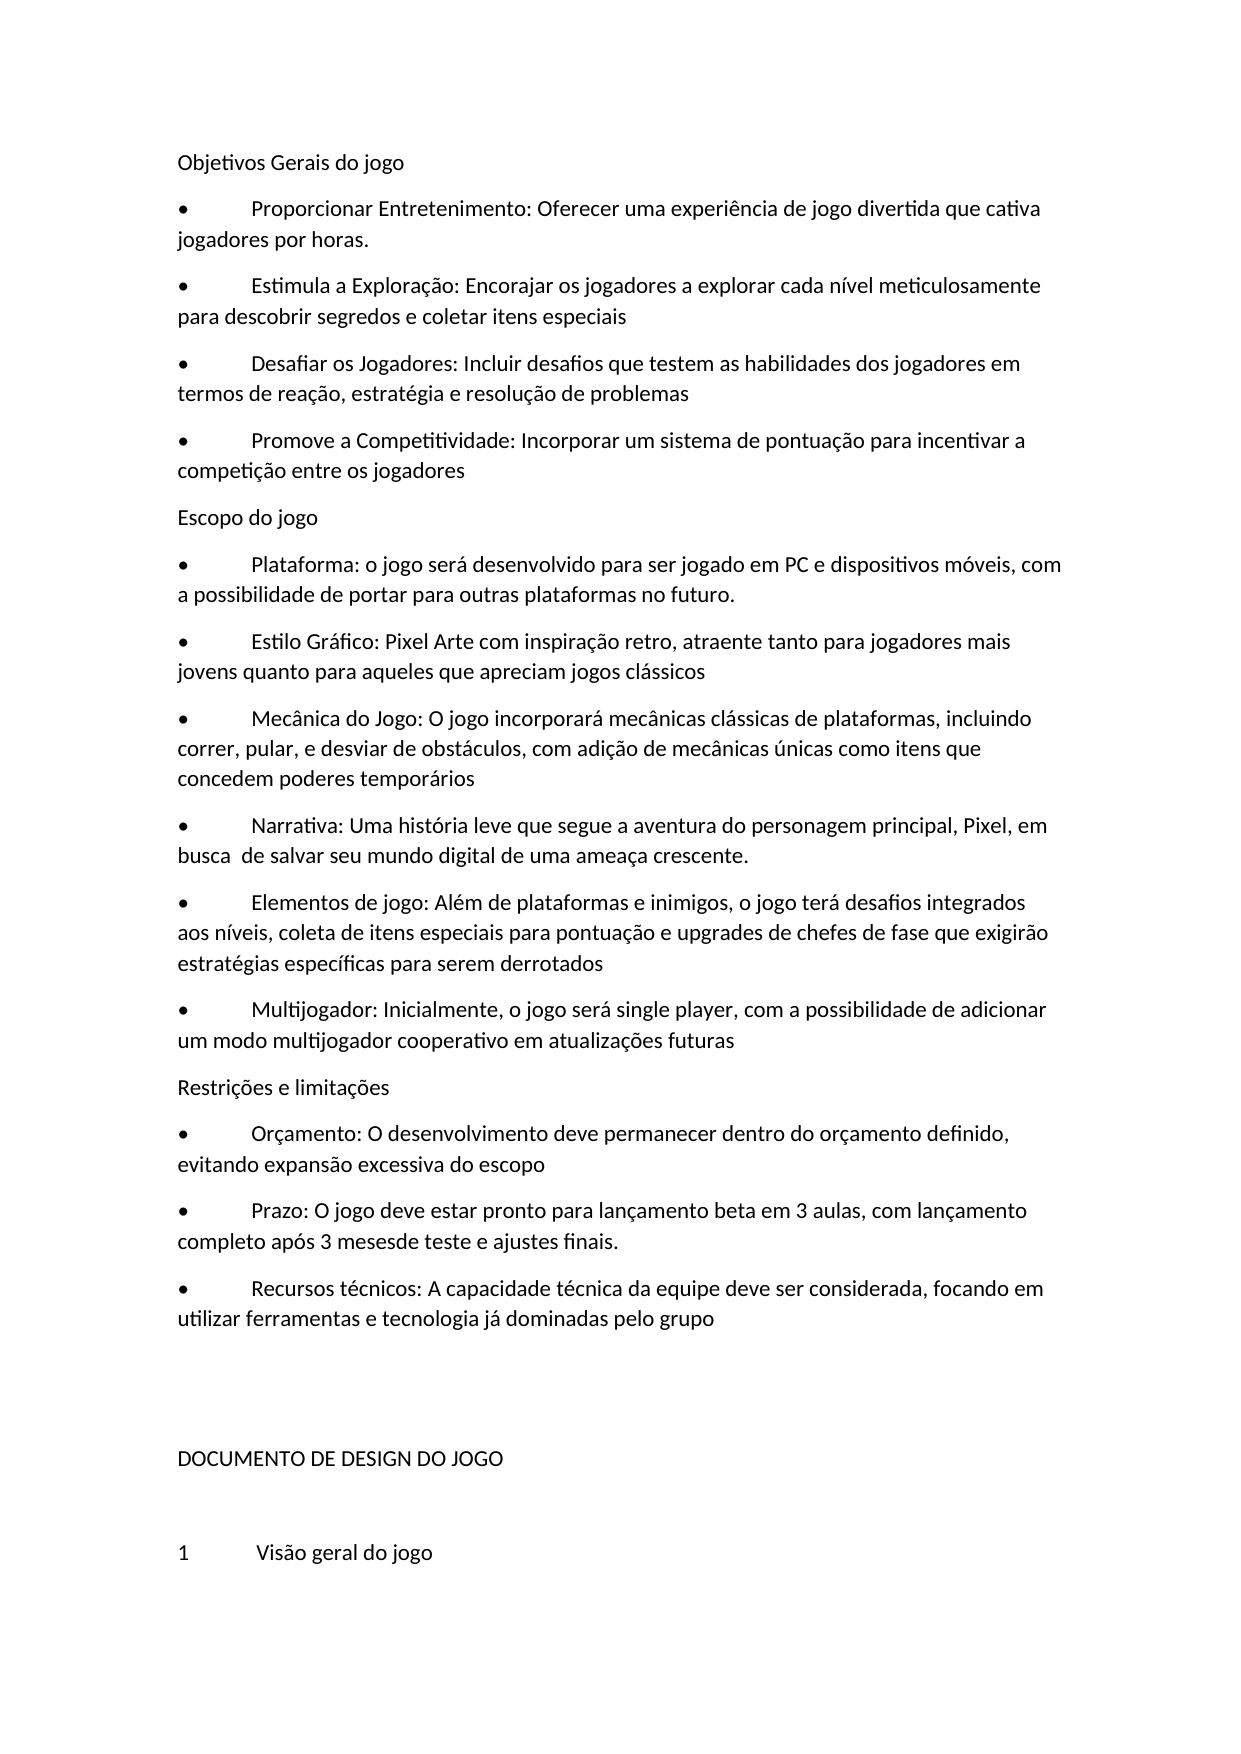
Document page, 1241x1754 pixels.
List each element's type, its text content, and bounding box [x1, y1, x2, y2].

text • Estimula a Exploração: Encorajar os jogadores a explorar cada nível meticulosamente para descobrir segredos e coletar itens especiais [177, 272, 1063, 330]
text Objetivos Gerais do jogo [177, 148, 1063, 176]
text • Recursos técnicos: A capacidade técnica da equipe deve ser considerada, focando em utilizar ferramentas e tecnologia já dominadas pelo grupo [177, 1274, 1063, 1332]
text 1 Visão geral do jogo [177, 1538, 1063, 1566]
text • Elementos de jogo: Além de plataformas e inimigos, o jogo terá desafios integrados aos níveis, coleta de itens especiais para pontuação e upgrades de chefes de fase que exigirão estratégias específicas para serem derrotados [177, 888, 1063, 977]
text Escopo do jogo [177, 503, 1063, 531]
text • Prazo: O jogo deve estar pronto para lançamento beta em 3 aulas, com lançamento completo após 3 mesesde teste e ajustes finais. [177, 1197, 1063, 1255]
text • Promove a Competitividade: Incorporar um sistema de pontuação para incentivar a competição entre os jogadores [177, 426, 1063, 484]
text • Desafiar os Jogadores: Incluir desafios que testem as habilidades dos jogadores em termos de reação, estratégia e resolução de problemas [177, 349, 1063, 407]
text • Mecânica do Jogo: O jogo incorporará mecânicas clássicas de plataformas, incluindo correr, pular, e desviar de obstáculos, com adição de mecânicas únicas como itens que concedem poderes temporários [177, 704, 1063, 792]
text • Plataforma: o jogo será desenvolvido para ser jogado em PC e dispositivos móveis, com a possibilidade de portar para outras plataformas no futuro. [177, 550, 1063, 608]
text • Narrativa: Uma história leve que segue a aventura do personagem principal, Pixel, em busca de salvar seu mundo digital de uma ameaça crescente. [177, 811, 1063, 869]
text • Estilo Gráfico: Pixel Arte com inspiração retro, atraente tanto para jogadores mais jovens quanto para aqueles que apreciam jogos clássicos [177, 627, 1063, 685]
text • Orçamento: O desenvolvimento deve permanecer dentro do orçamento definido, evitando expansão excessiva do escopo [177, 1119, 1063, 1178]
text Restrições e limitações [177, 1073, 1063, 1101]
text • Proporcionar Entretenimento: Oferecer uma experiência de jogo divertida que cativa jogadores por horas. [177, 194, 1063, 253]
text DOCUMENTO DE DESIGN DO JOGO [177, 1444, 1063, 1472]
text • Multijogador: Inicialmente, o jogo será single player, com a possibilidade de adicionar um modo multijogador cooperativo em atualizações futuras [177, 996, 1063, 1054]
